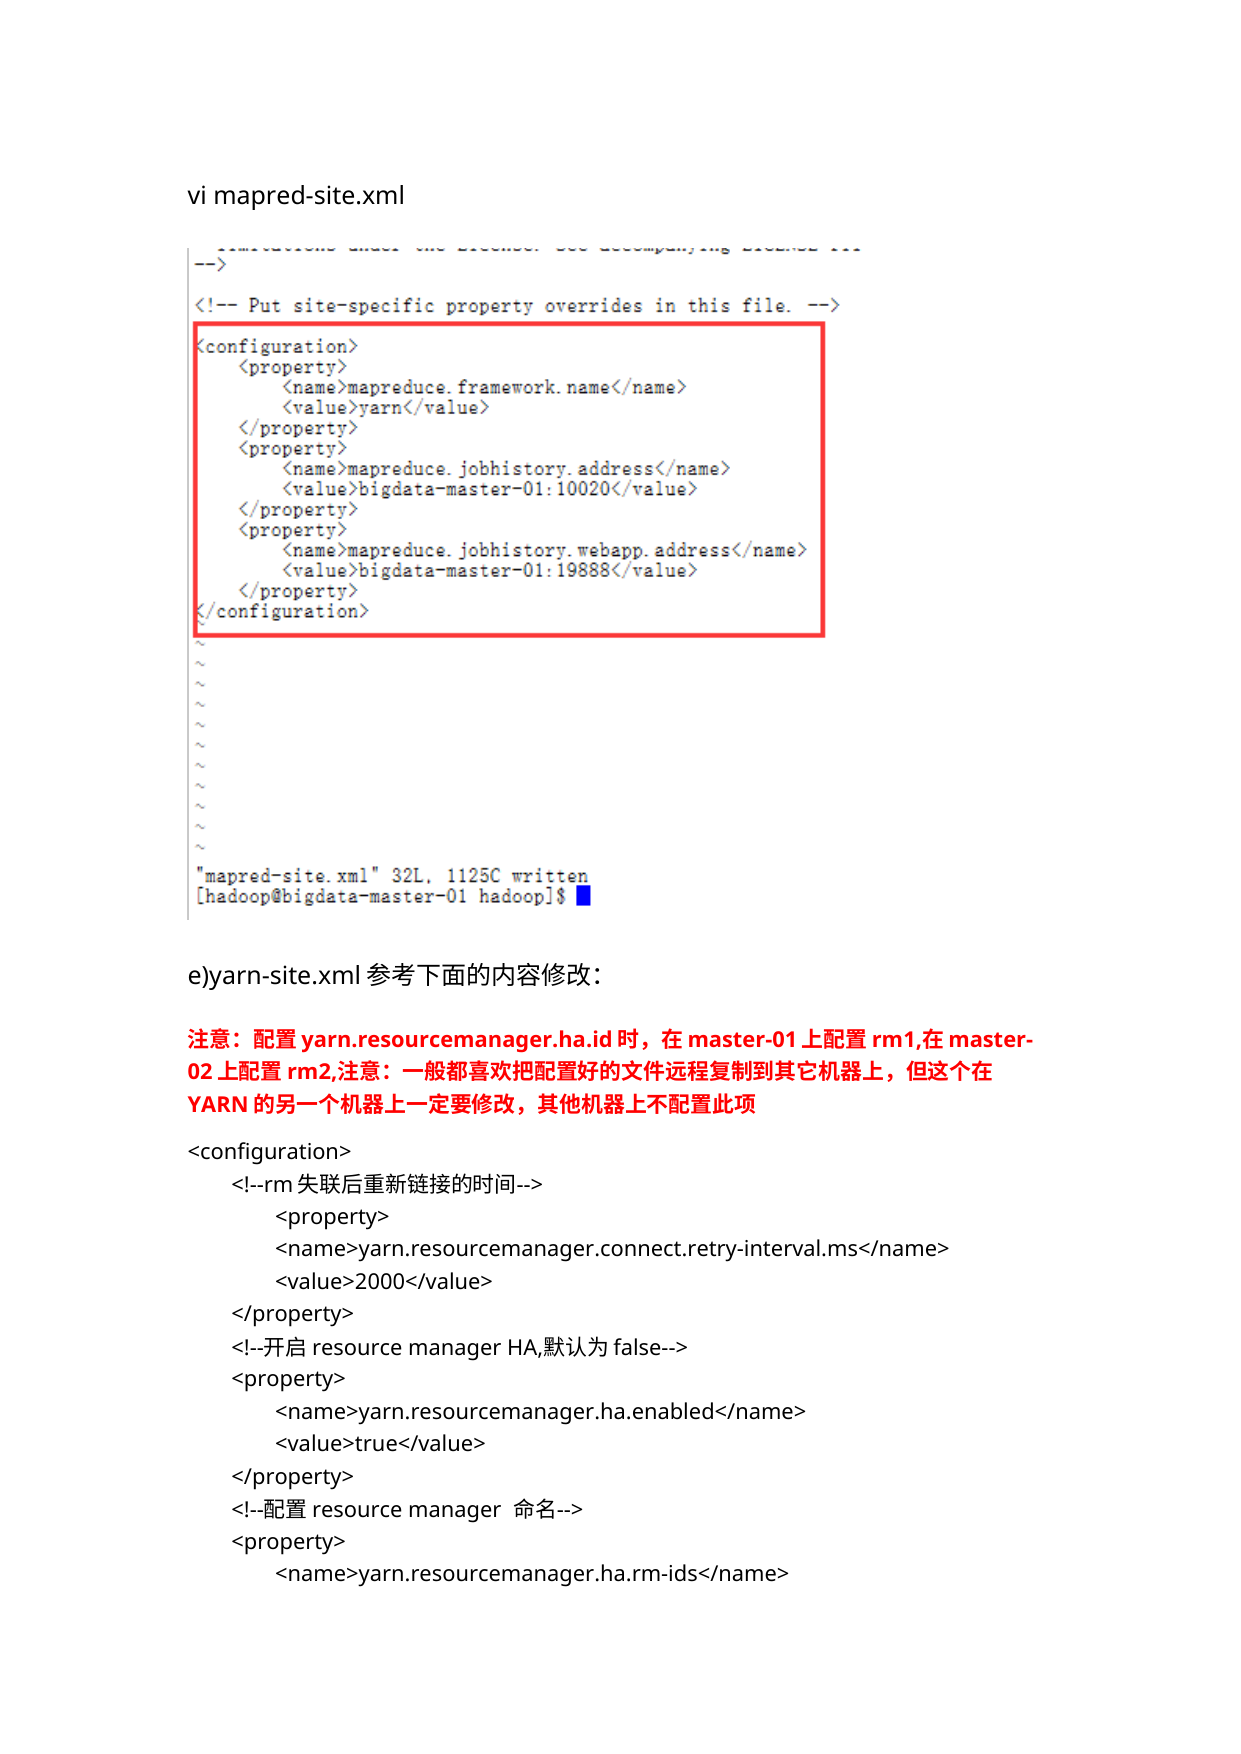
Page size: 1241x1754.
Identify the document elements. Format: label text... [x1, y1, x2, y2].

text </property> [187, 1459, 1053, 1492]
picture [187, 248, 863, 920]
text <property> [187, 1362, 1053, 1394]
text <name>yarn.resourcemanager.ha.enabled</name> [187, 1394, 1053, 1427]
text vi mapred-site.xml [187, 162, 1053, 227]
text <name>yarn.resourcemanager.connect.retry-interval.ms</name> [187, 1232, 1053, 1264]
text <!--配置resource manager 命名--> [187, 1492, 1053, 1524]
text 注意：配置yarn.resourcemanager.ha.id时，在master-01上配置rm1,在master-02上配置rm2,注意：一般都喜欢把配置好的文件远程复制到其它机器上，但这个在YARN的另一个机器上一定要修改，其他机器上不配置此项 [187, 1021, 1053, 1119]
text </property> [187, 1297, 1053, 1329]
text <value>true</value> [187, 1427, 1053, 1459]
text <property> [187, 1199, 1053, 1232]
text <property> [187, 1524, 1053, 1557]
text e)yarn-site.xml参考下面的内容修改： [187, 941, 1053, 1006]
text <!--开启resource manager HA,默认为false--> [187, 1329, 1053, 1362]
text <configuration> [187, 1134, 1053, 1167]
text <value>2000</value> [187, 1264, 1053, 1297]
text <name>yarn.resourcemanager.ha.rm-ids</name> [187, 1557, 1053, 1589]
text <!--rm失联后重新链接的时间--> [187, 1167, 1053, 1199]
